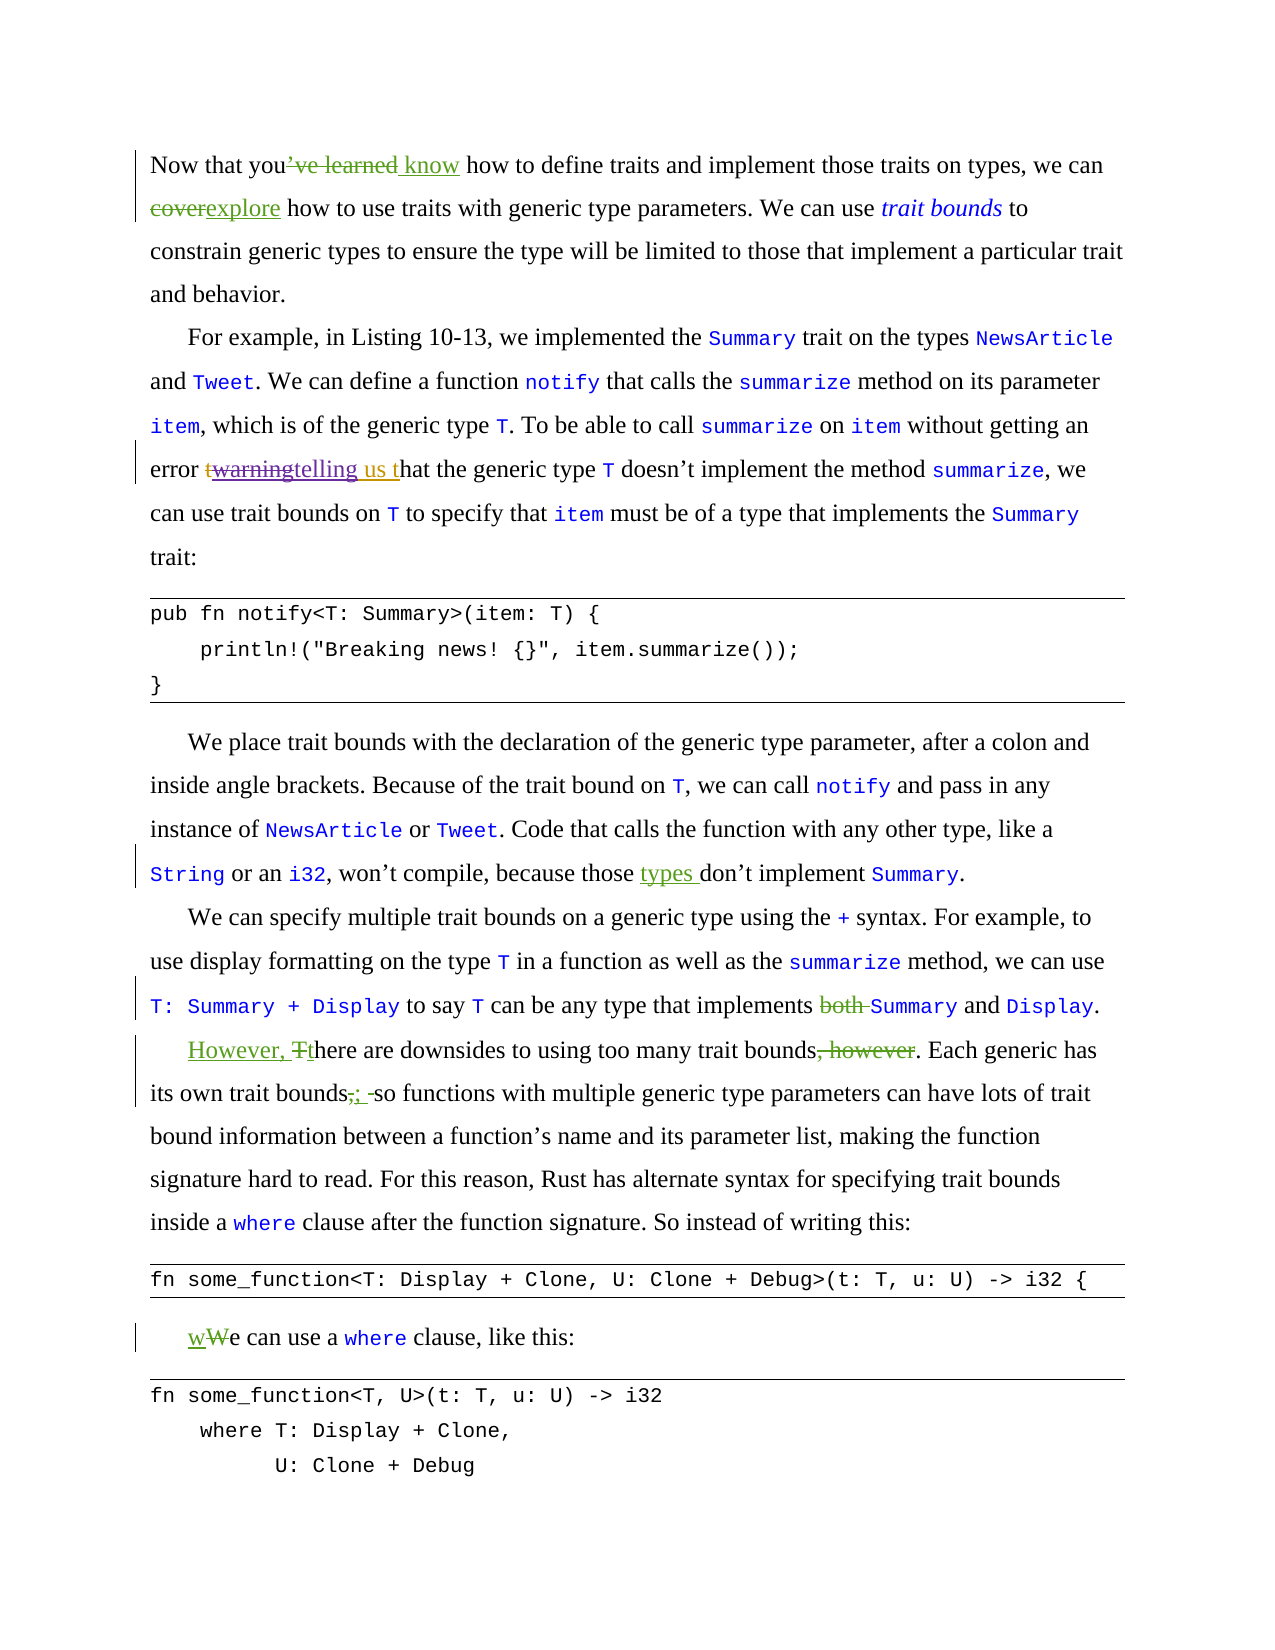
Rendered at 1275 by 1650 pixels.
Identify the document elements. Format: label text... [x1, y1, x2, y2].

text where T: Display + Clone, [150, 1420, 1125, 1444]
text For example, in Listing 10-13, we implemented the Summary trait on the types NewsArticle and Tweet. We can define a function notify that calls the summarize method on its parameter item, which is of the generic type T. To be able to call summarize on item without getting an error hat the generic type T doesn’t implement the method summarize, we can use trait bounds on T to specify that item must be of a type that implements the Summary trait: [150, 322, 1125, 571]
text We can specify multiple trait bounds on a generic type using the + syntax. For example, to use display formatting on the type T in a function as well as the summarize method, we can use T: Summary + Display to say T can be any type that implements Summary and Display. [150, 902, 1125, 1020]
text e can use a where clause, like this: [150, 1322, 1125, 1352]
text pub fn notify<T: Summary>(item: T) { [150, 599, 1125, 627]
text U: Clone + Debug [150, 1455, 1125, 1479]
text fn some_function<T, U>(t: T, u: U) -> i32 [150, 1380, 1125, 1408]
text We place trait bounds with the declaration of the generic type parameter, after a colon and inside angle brackets. Because of the trait bound on T, we can call notify and pass in any instance of NewsArticle or Tweet. Code that calls the function with any other type, like a String or an i32, won’t compile, because those don’t implement Summary. [150, 727, 1125, 888]
text fn some_function<T: Display + Clone, U: Clone + Debug>(t: T, u: U) -> i32 { [150, 1265, 1125, 1297]
text println!("Breaking news! {}", item.summarize()); [150, 638, 1125, 662]
text } [150, 674, 1125, 702]
text here are downsides to using too many trait bounds. Each generic has its own trait boundsso functions with multiple generic type parameters can have lots of trait bound information between a function’s name and its parameter list, making the function signature hard to read. For this reason, Rust has alternate syntax for specifying trait bounds inside a where clause after the function signature. So instead of writing this: [150, 1035, 1125, 1237]
text Now that you how to define traits and implement those traits on types, we can how to use traits with generic type parameters. We can use trait bounds to constrain generic types to ensure the type will be limited to those that implement a particular trait and behavior. [150, 150, 1125, 308]
